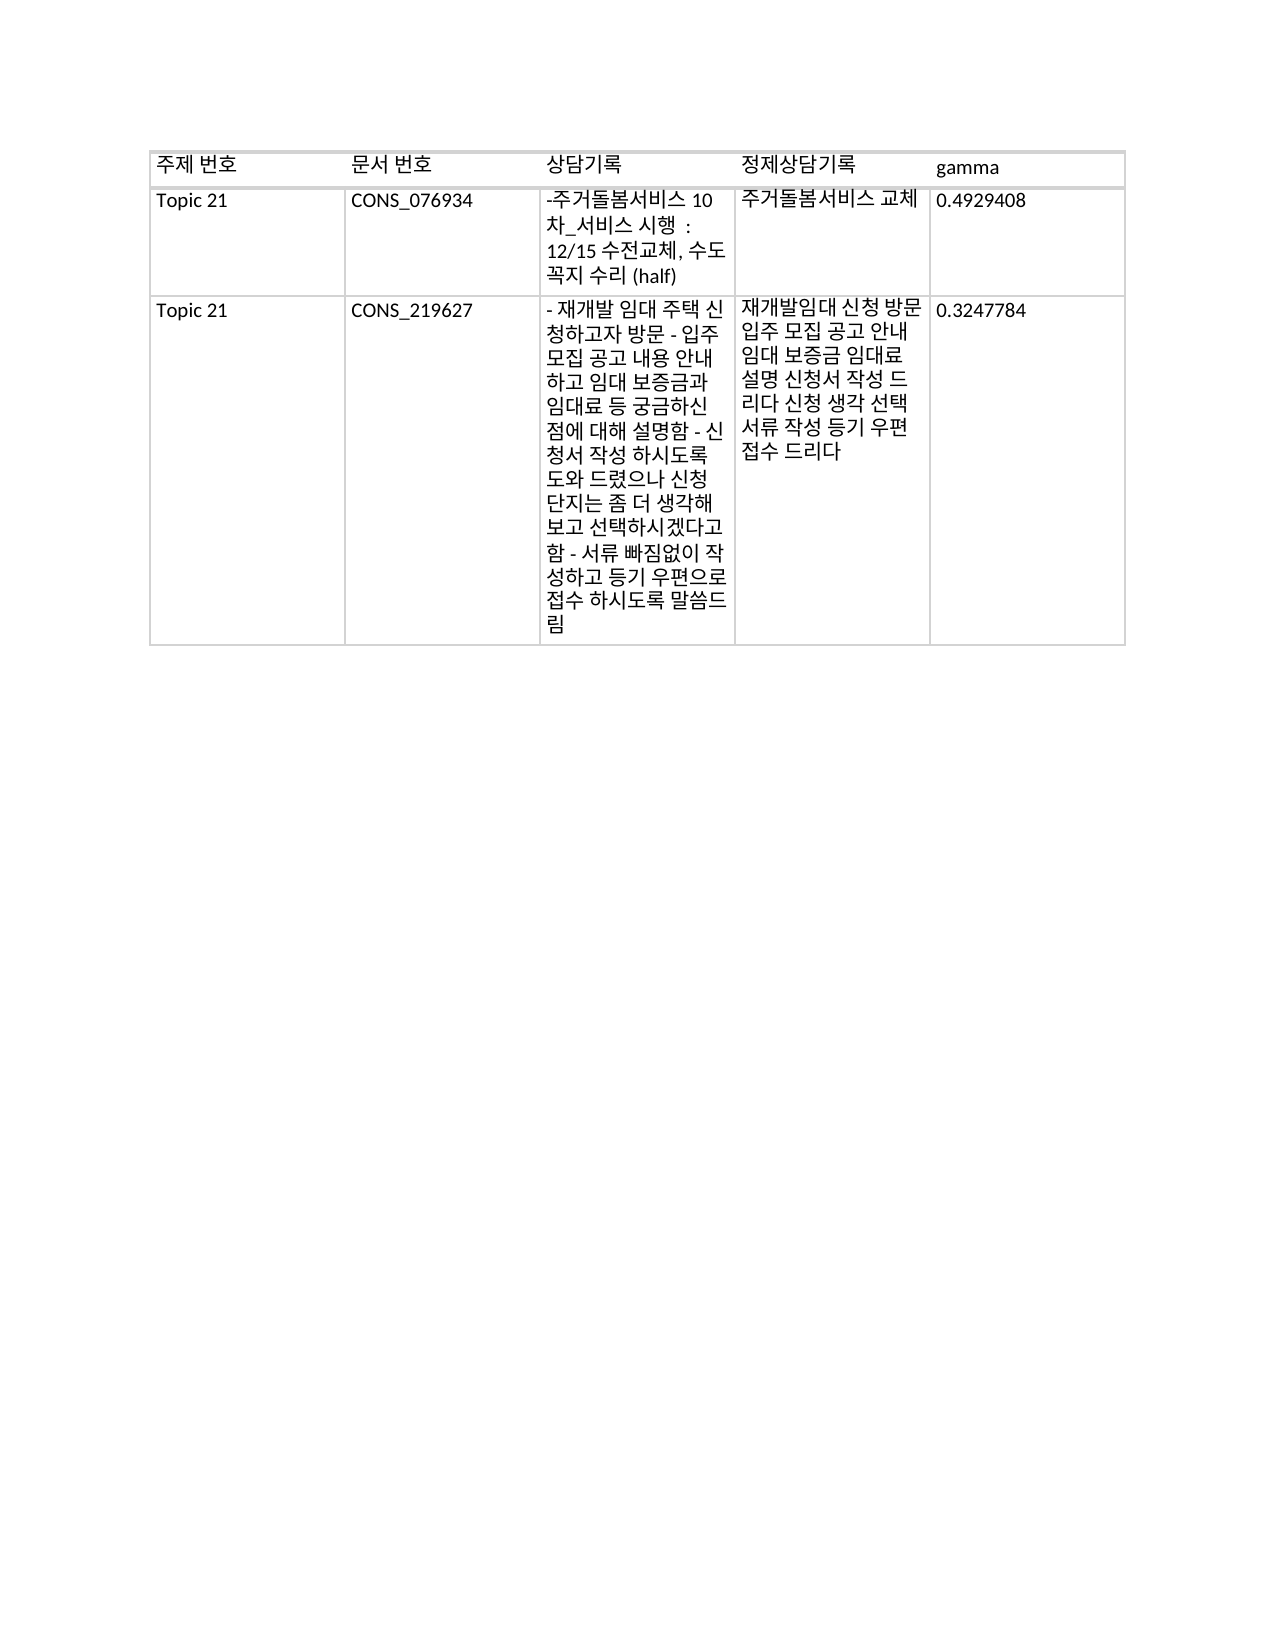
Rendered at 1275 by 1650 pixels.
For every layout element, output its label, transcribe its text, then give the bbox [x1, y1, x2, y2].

table_cell -주거돌봄서비스 10차_서비스 시행 : 12/15 수전교체, 수도꼭지 수리 (half) [541, 190, 734, 295]
table_header 정제상담기록 [735, 154, 930, 186]
table_cell CONS_219627 [346, 297, 539, 644]
table_header 상담기록 [540, 154, 735, 186]
table_cell 재개발임대 신청 방문 입주 모집 공고 안내 임대 보증금 임대료 설명 신청서 작성 드리다 신청 생각 선택 서류 작성 등기 우편 접수 드리다 [736, 297, 929, 644]
table_cell Topic 21 [151, 190, 344, 295]
table_header 주제 번호 [151, 154, 345, 186]
table_cell CONS_076934 [346, 190, 539, 295]
table_cell - 재개발 임대 주택 신청하고자 방문 - 입주 모집 공고 내용 안내하고 임대 보증금과 임대료 등 궁금하신 점에 대해 설명함 - 신청서 작성 하시도록 도와 드렸으나 신청 단지는 좀 더 생각해 보고 선택하시겠다고 함 - 서류 빠짐없이 작성하고 등기 우편으로 접수 하시도록 말씀드림 [541, 297, 734, 644]
table_cell 0.4929408 [931, 190, 1124, 295]
table_header gamma [930, 154, 1124, 186]
table_header 문서 번호 [345, 154, 540, 186]
table_cell 0.3247784 [931, 297, 1124, 644]
table_cell Topic 21 [151, 297, 344, 644]
table_cell 주거돌봄서비스 교체 [736, 190, 929, 295]
